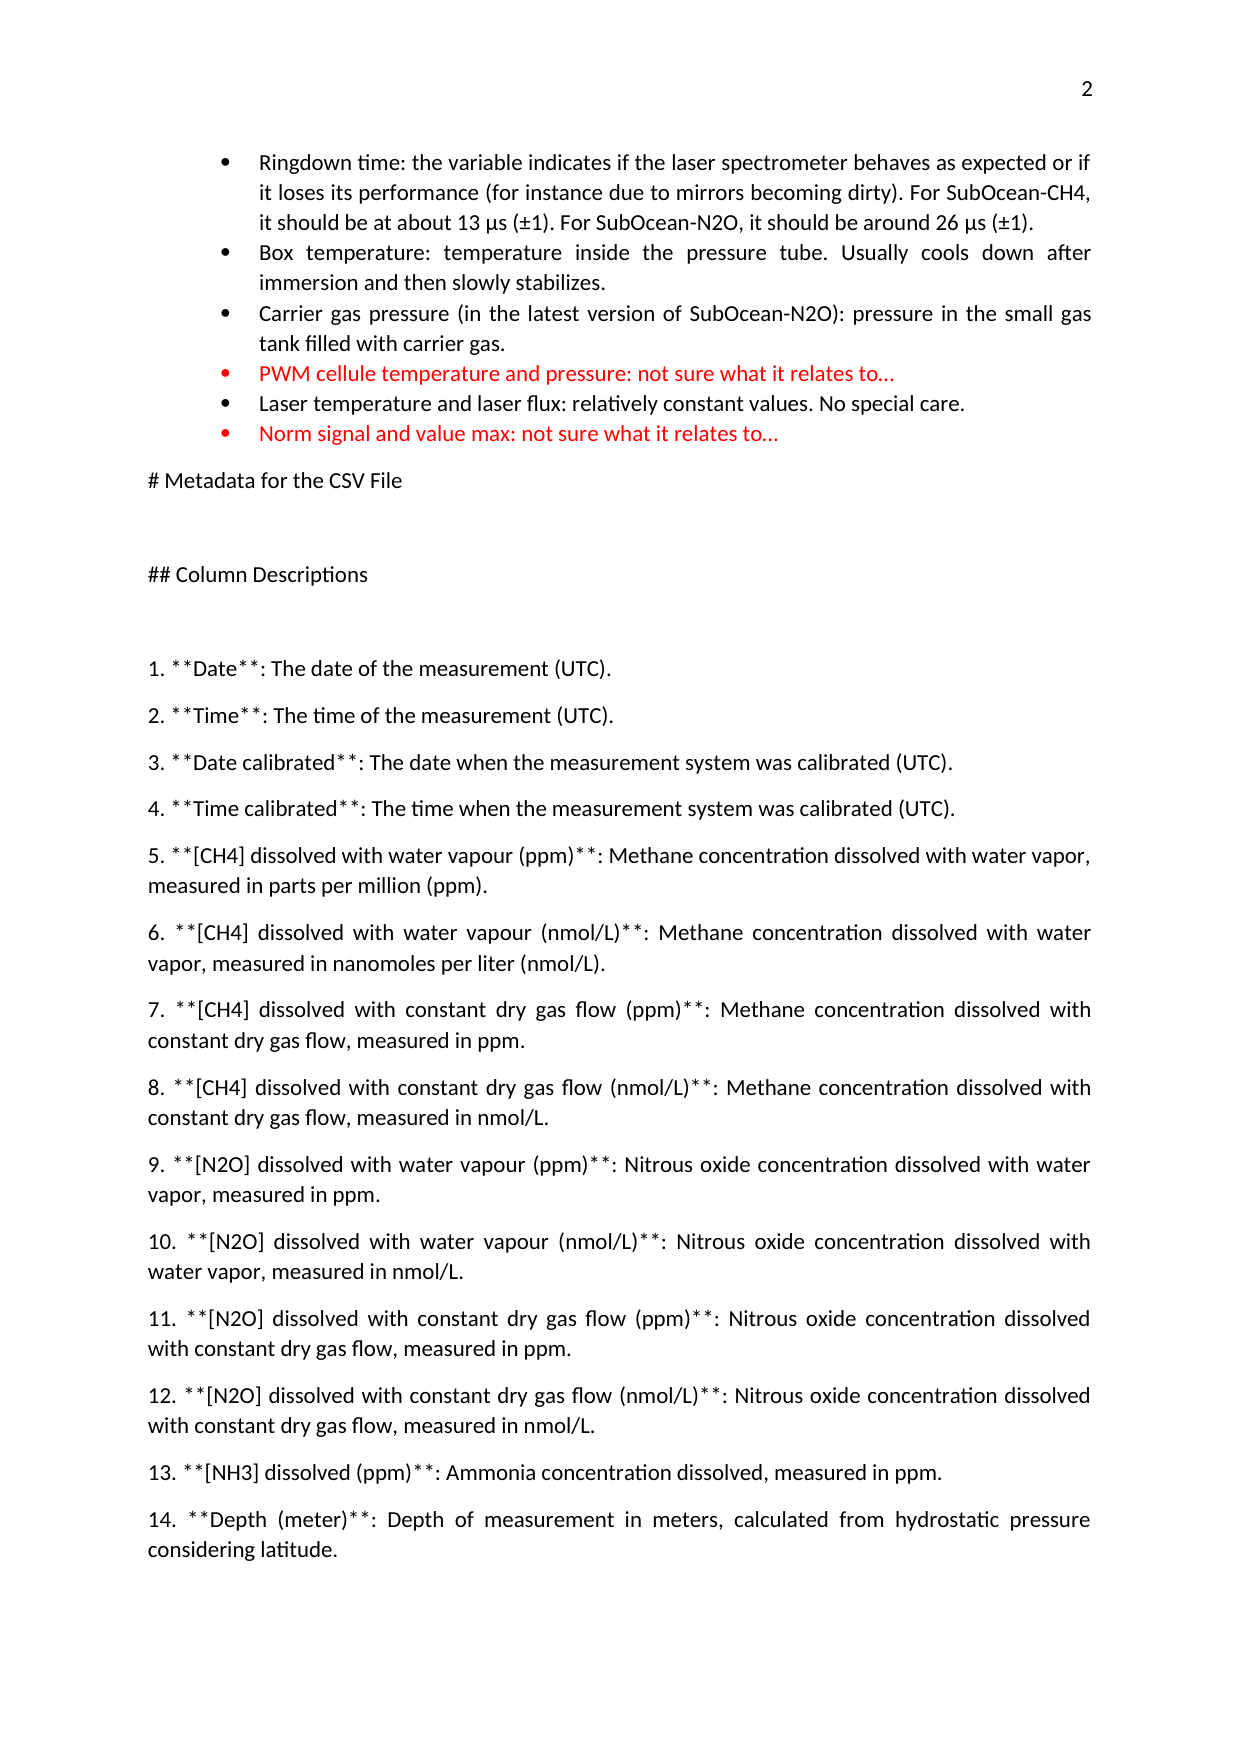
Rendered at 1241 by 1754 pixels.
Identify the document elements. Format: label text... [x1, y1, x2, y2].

text 1. **Date**: The date of the measurement (UTC). [148, 654, 1093, 682]
list Box temperature: temperature inside the pressure tube. Usually cools down after immersion and then slowly stabilizes. [221, 238, 1093, 296]
text 14. **Depth (meter)**: Depth of measurement in meters, calculated from hydrostatic pressure considering latitude. [148, 1505, 1093, 1563]
text 10. **[N2O] dissolved with water vapour (nmol/L)**: Nitrous oxide concentration dissolved with water vapor, measured in nmol/L. [148, 1227, 1093, 1285]
list Carrier gas pressure (in the latest version of SubOcean-N2O): pressure in the small gas tank filled with carrier gas. [221, 299, 1093, 357]
text 7. **[CH4] dissolved with constant dry gas flow (ppm)**: Methane concentration dissolved with constant dry gas flow, measured in ppm. [148, 996, 1093, 1054]
text 13. **[NH3] dissolved (ppm)**: Ammonia concentration dissolved, measured in ppm. [148, 1458, 1093, 1486]
text 11. **[N2O] dissolved with constant dry gas flow (ppm)**: Nitrous oxide concentration dissolved with constant dry gas flow, measured in ppm. [148, 1304, 1093, 1362]
list Ringdown time: the variable indicates if the laser spectrometer behaves as expected or if it loses its performance (for instance due to mirrors becoming dirty). For SubOcean-CH4, it should be at about 13 µs (±1). For SubOcean-N2O, it should be around 26 µs (±1). [221, 148, 1093, 236]
list Laser temperature and laser flux: relatively constant values. No special care. [221, 389, 1093, 417]
text 8. **[CH4] dissolved with constant dry gas flow (nmol/L)**: Methane concentration dissolved with constant dry gas flow, measured in nmol/L. [148, 1073, 1093, 1131]
text 9. **[N2O] dissolved with water vapour (ppm)**: Nitrous oxide concentration dissolved with water vapor, measured in ppm. [148, 1150, 1093, 1208]
text ## Column Descriptions [148, 560, 1093, 588]
text 5. **[CH4] dissolved with water vapour (ppm)**: Methane concentration dissolved with water vapor, measured in parts per million (ppm). [148, 841, 1093, 899]
text 3. **Date calibrated**: The date when the measurement system was calibrated (UTC). [148, 748, 1093, 776]
text 6. **[CH4] dissolved with water vapour (nmol/L)**: Methane concentration dissolved with water vapor, measured in nanomoles per liter (nmol/L). [148, 918, 1093, 977]
text 2. **Time**: The time of the measurement (UTC). [148, 701, 1093, 729]
text 12. **[N2O] dissolved with constant dry gas flow (nmol/L)**: Nitrous oxide concentration dissolved with constant dry gas flow, measured in nmol/L. [148, 1381, 1093, 1439]
list Norm signal and value max: not sure what it relates to… [221, 419, 1093, 447]
text 4. **Time calibrated**: The time when the measurement system was calibrated (UTC). [148, 794, 1093, 822]
list PWM cellule temperature and pressure: not sure what it relates to… [221, 359, 1093, 387]
text # Metadata for the CSV File [148, 466, 1093, 494]
